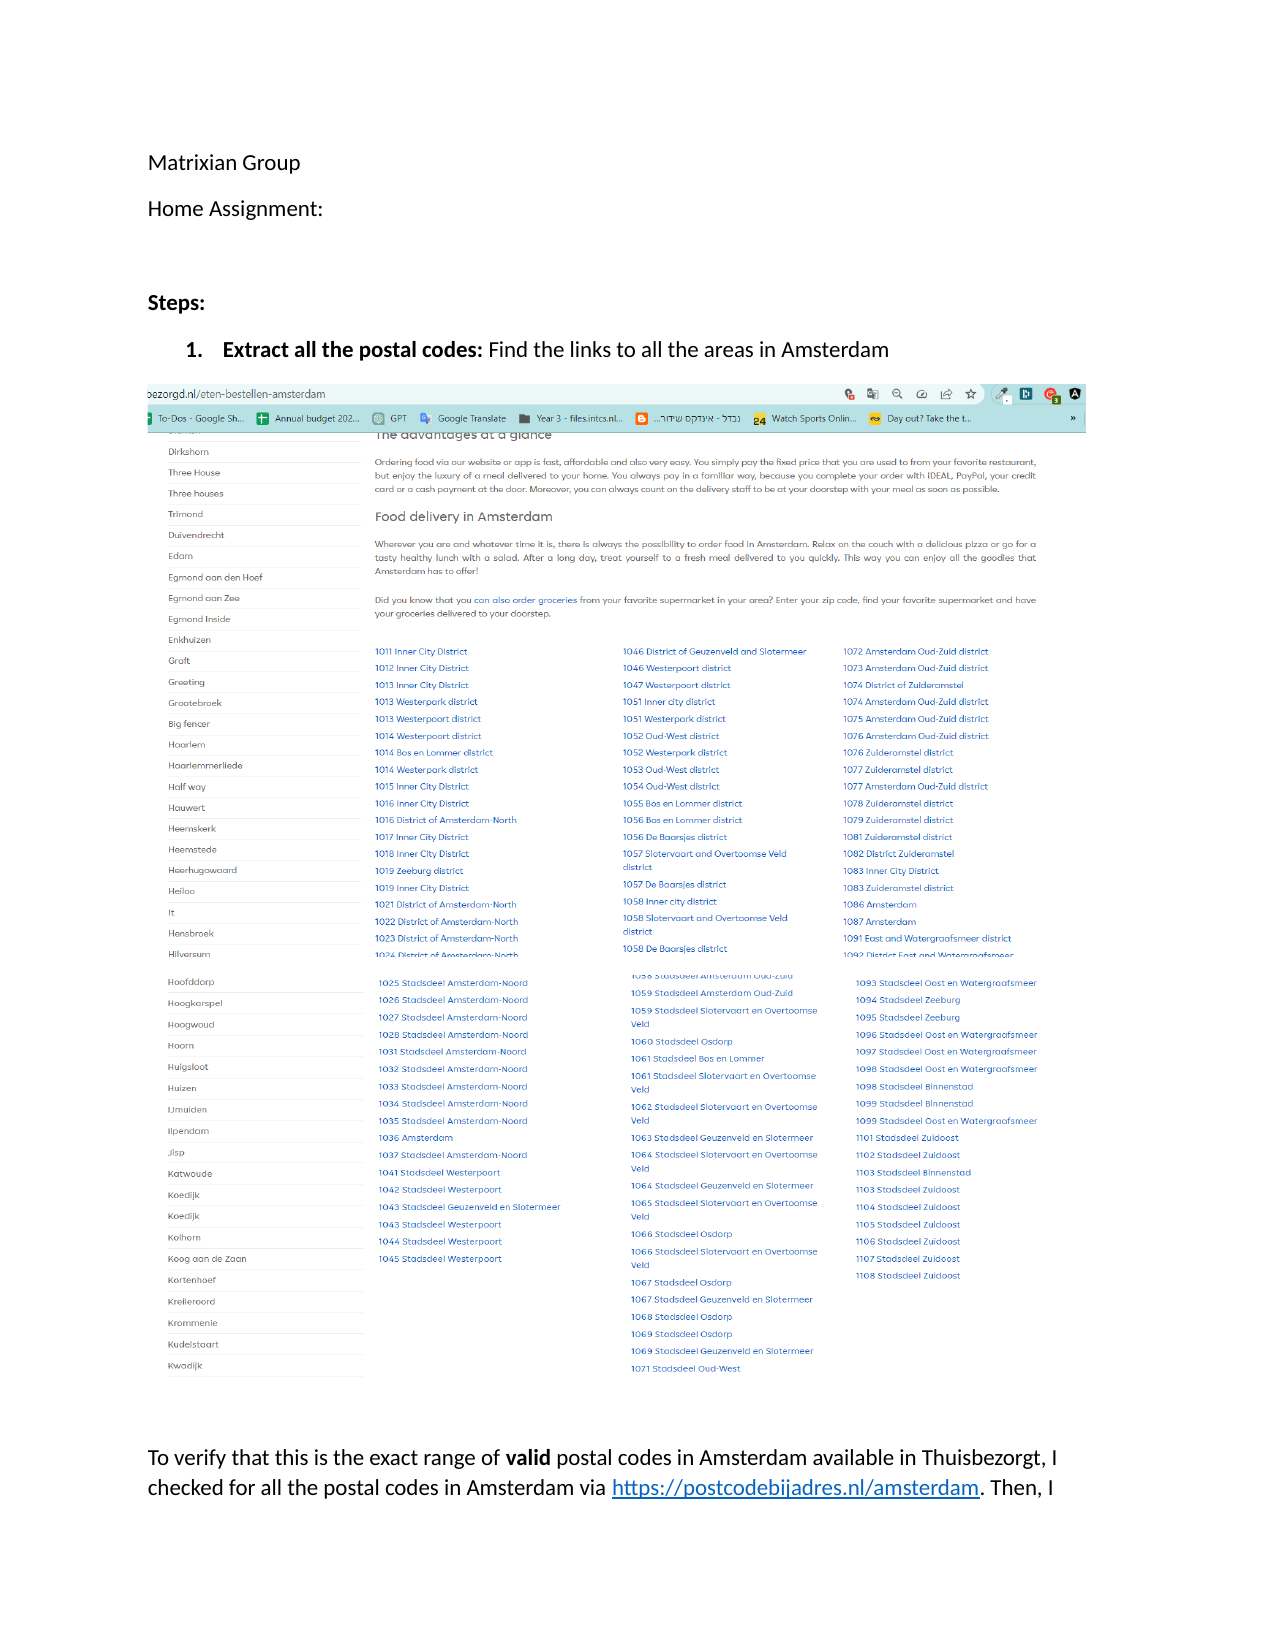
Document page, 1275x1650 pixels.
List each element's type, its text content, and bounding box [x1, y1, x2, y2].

list Extract all the postal codes: Find the links to all the areas in Amsterdam [185, 335, 1127, 363]
picture [147, 975, 1050, 1378]
text Home Assignment: [148, 194, 1127, 222]
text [148, 1443, 1127, 1501]
text Steps: [148, 288, 1127, 316]
picture [147, 384, 1086, 957]
text Matrixian Group [148, 148, 1127, 176]
